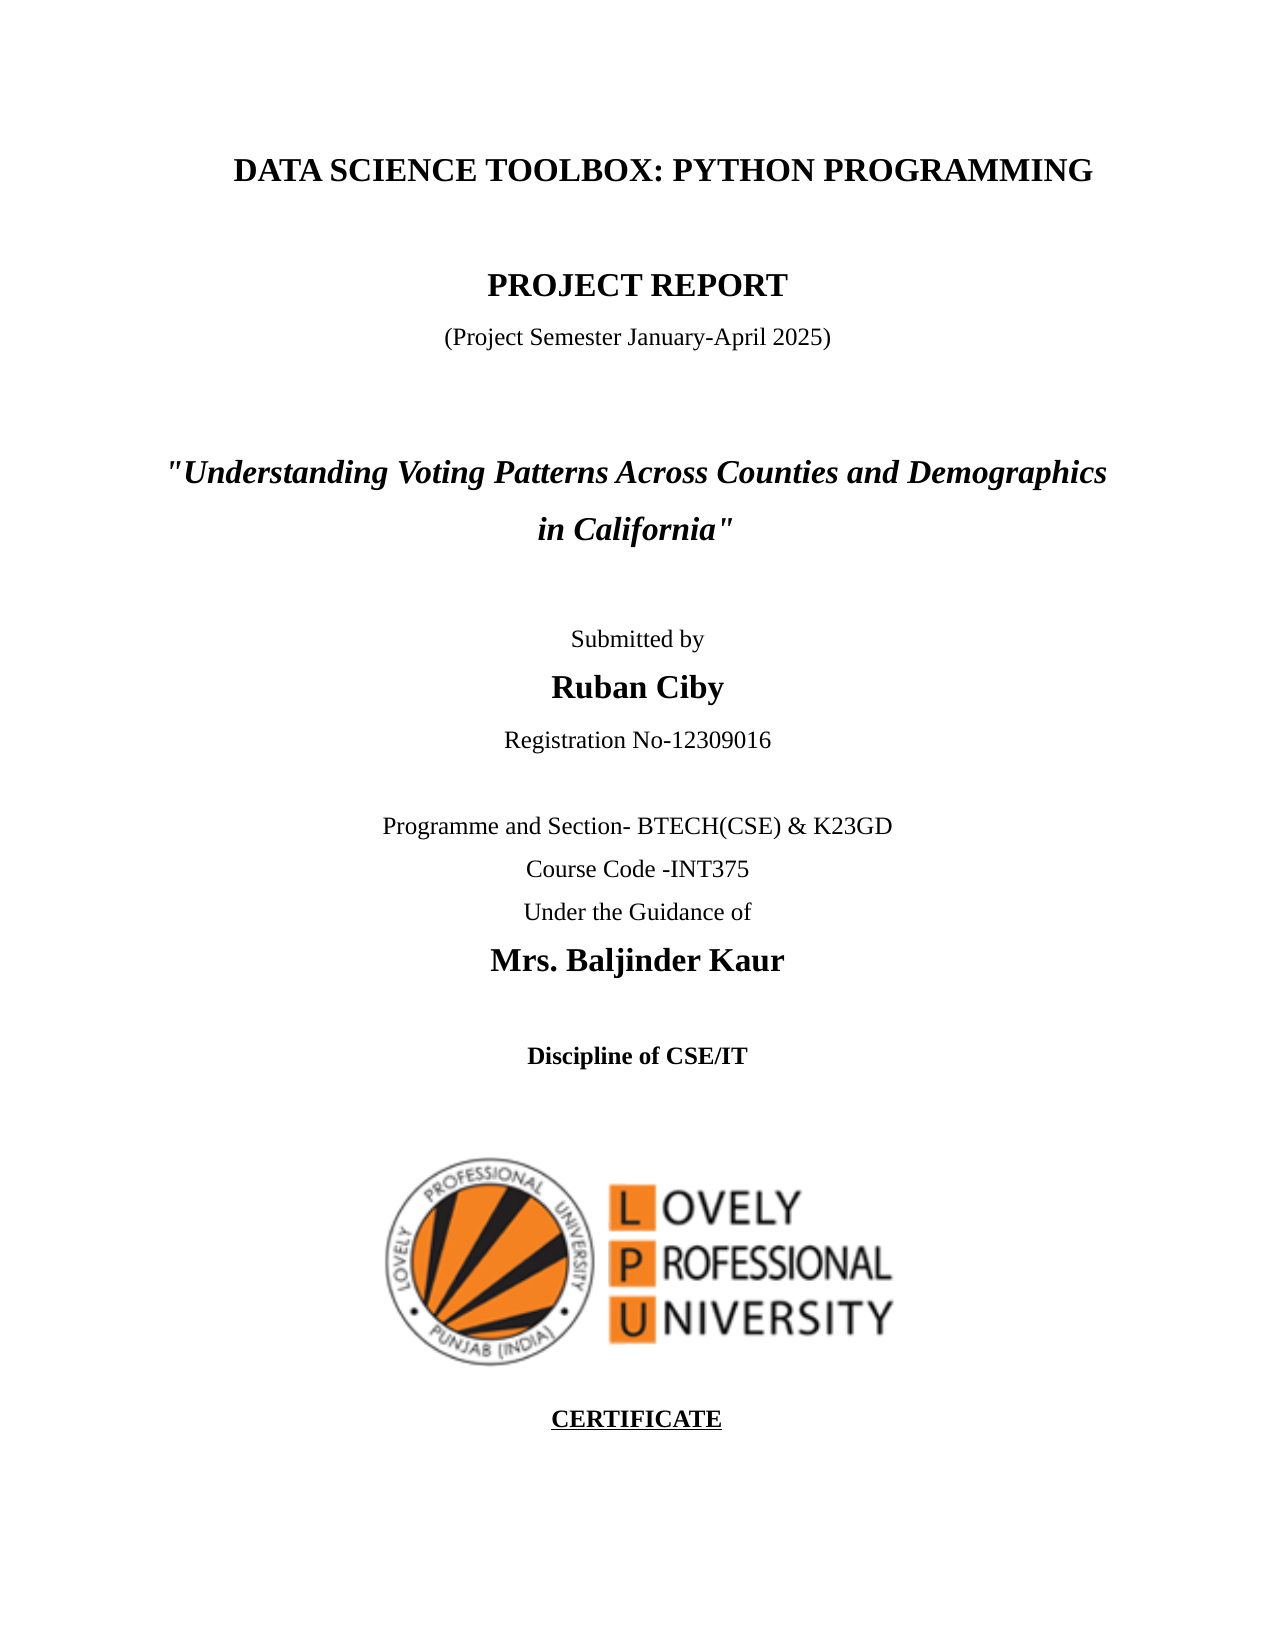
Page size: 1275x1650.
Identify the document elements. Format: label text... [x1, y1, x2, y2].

text Discipline of CSE/IT [150, 1041, 1125, 1070]
text Registration No-12309016 [150, 725, 1125, 754]
text Mrs. Baljinder Kaur [150, 941, 1125, 979]
picture [348, 1107, 1012, 1417]
text Under the Guidance of [150, 897, 1125, 926]
text Submitted by [150, 624, 1125, 653]
text PROJECT REPORT [150, 265, 1125, 303]
text (Project Semester January-April 2025) [150, 322, 1125, 351]
text DATA SCIENCE TOOLBOX: PYTHON PROGRAMMING [150, 150, 1125, 188]
text Ruban Ciby [150, 667, 1125, 706]
text Programme and Section- BTECH(CSE) & K23GD [150, 811, 1125, 840]
text Course Code -INT375 [150, 854, 1125, 883]
text CERTIFICATE [225, 1404, 1048, 1433]
text "Understanding Voting Patterns Across Counties and Demographics in California" [150, 452, 1125, 548]
